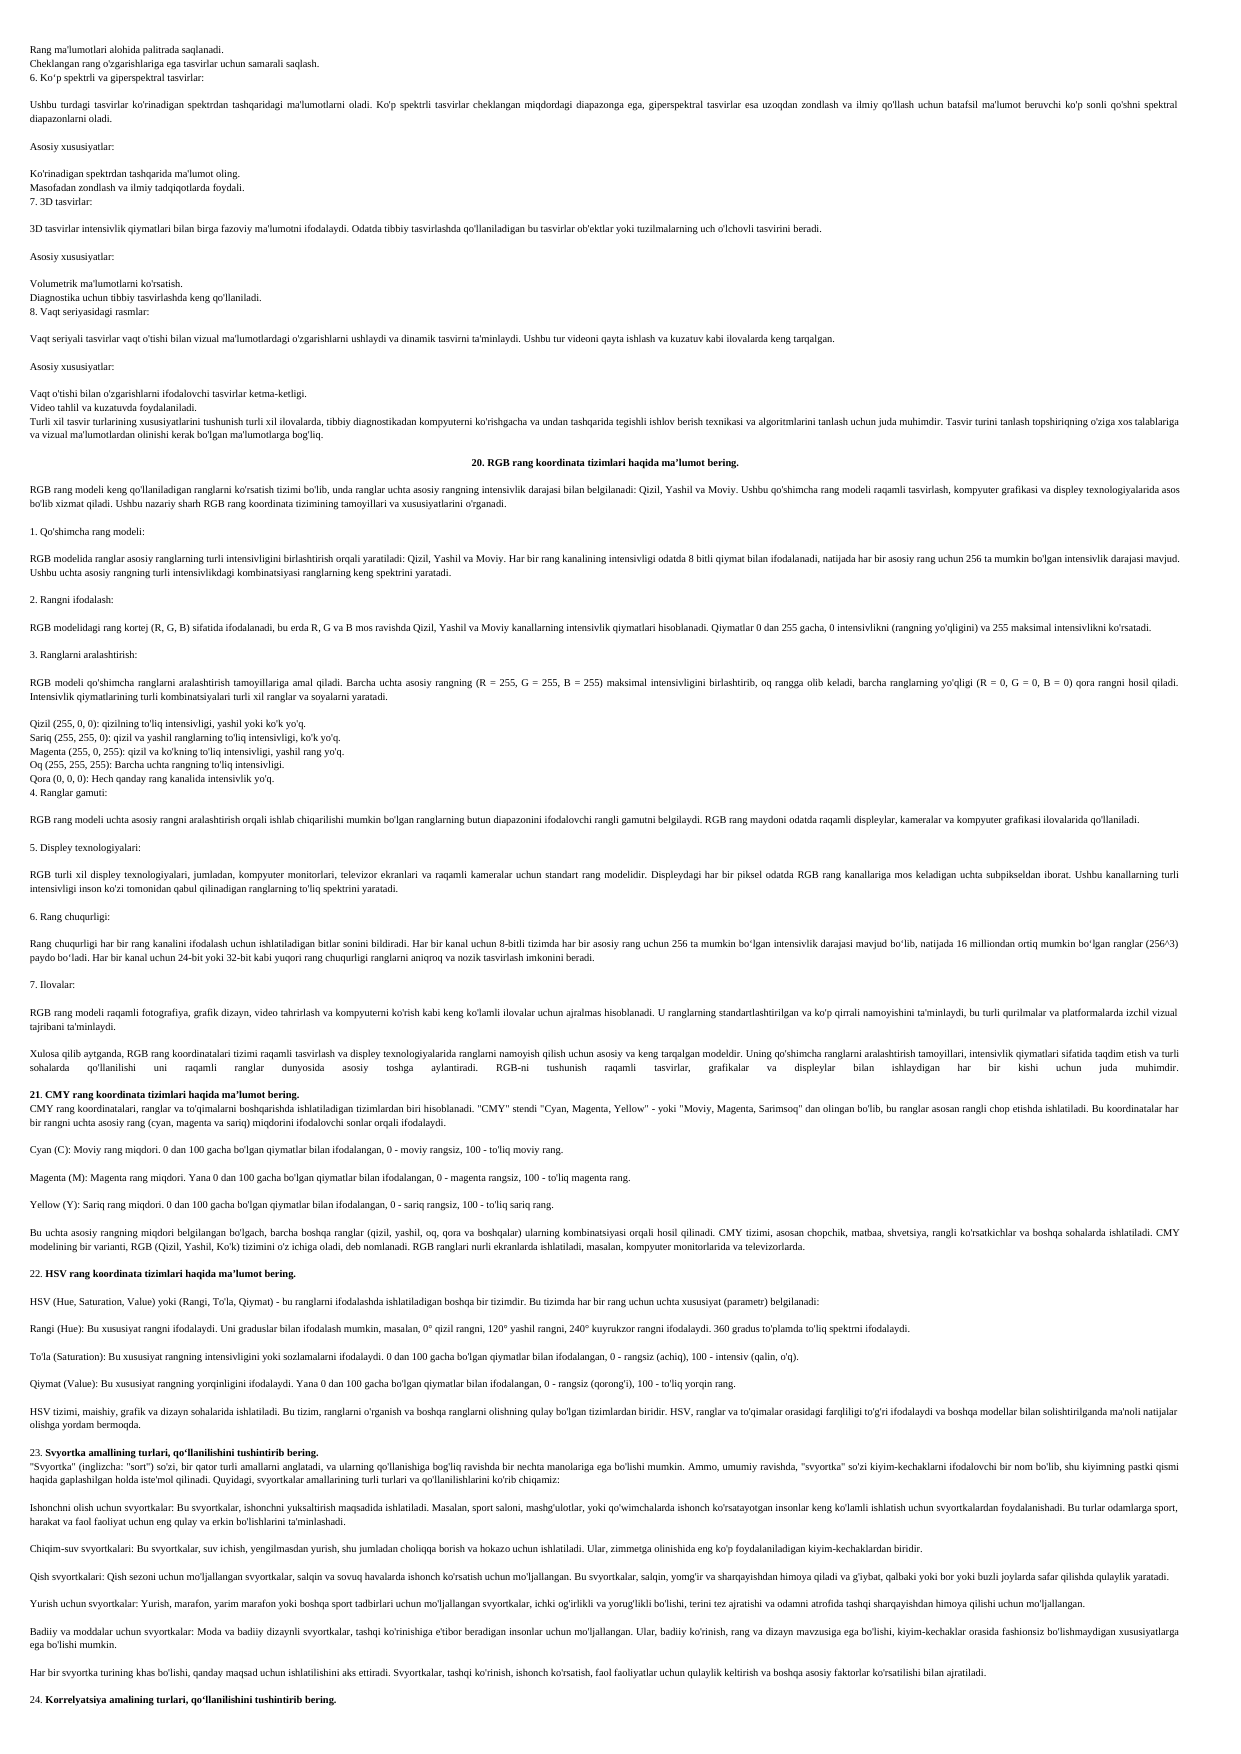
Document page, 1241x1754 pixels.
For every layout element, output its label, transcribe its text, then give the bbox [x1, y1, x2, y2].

text Badiiy va moddalar uchun svyortkalar: Moda va badiiy dizaynli svyortkalar, tashqi ko'rinishiga e'tibor beradigan insonlar uchun mo'ljallangan. Ular, badiiy ko'rinish, rang va dizayn mavzusiga ega bo'lishi, kiyim-kechaklar orasida fashionsiz bo'lishmaydigan xususiyatlarga ega bo'lishi mumkin. [29, 1626, 1181, 1651]
text RGB modeli qo'shimcha ranglarni aralashtirish tamoyillariga amal qiladi. Barcha uchta asosiy rangning (R = 255, G = 255, B = 255) maksimal intensivligini birlashtirib, oq rangga olib keladi, barcha ranglarning yo'qligi (R = 0, G = 0, B = 0) qora rangni hosil qiladi. Intensivlik qiymatlarining turli kombinatsiyalari turli xil ranglar va soyalarni yaratadi. [29, 677, 1181, 702]
text Ishonchni olish uchun svyortkalar: Bu svyortkalar, ishonchni yuksaltirish maqsadida ishlatiladi. Masalan, sport saloni, mashg'ulotlar, yoki qo'wimchalarda ishonch ko'rsatayotgan insonlar keng ko'lamli ishlatish uchun svyortkalardan foydalanishadi. Bu turlar odamlarga sport, harakat va faol faoliyat uchun eng qulay va erkin bo'lishlarini ta'minlashadi. [29, 1502, 1181, 1527]
text "Svyortka" (inglizcha: "sort") so'zi, bir qator turli amallarni anglatadi, va ularning qo'llanishiga bog'liq ravishda bir nechta manolariga ega bo'lishi mumkin. Ammo, umumiy ravishda, "svyortka" so'zi kiyim-kechaklarni ifodalovchi bir nom bo'lib, shu kiyimning pastki qismi haqida gaplashilgan holda iste'mol qilinadi. Quyidagi, svyortkalar amallarining turli turlari va qo'llanilishlarini ko'rib chiqamiz: [29, 1461, 1181, 1486]
text HSV (Hue, Saturation, Value) yoki (Rangi, To'la, Qiymat) - bu ranglarni ifodalashda ishlatiladigan boshqa bir tizimdir. Bu tizimda har bir rang uchun uchta xususiyat (parametr) belgilanadi: [29, 1282, 1181, 1307]
text 23. Svyortka amallining turlari, qo‘llanilishini tushintirib bering. [29, 1433, 1181, 1459]
text 22. HSV rang koordinata tizimlari haqida ma’lumot bering. [29, 1254, 1181, 1280]
text Bu uchta asosiy rangning miqdori belgilangan bo'lgach, barcha boshqa ranglar (qizil, yashil, oq, qora va boshqalar) ularning kombinatsiyasi orqali hosil qilinadi. CMY tizimi, asosan chopchik, matbaa, shvetsiya, rangli ko'rsatkichlar va boshqa sohalarda ishlatiladi. CMY modelining bir varianti, RGB (Qizil, Yashil, Ko'k) tizimini o'z ichiga oladi, deb nomlanadi. RGB ranglari nurli ekranlarda ishlatiladi, masalan, kompyuter monitorlarida va televizorlarda. [29, 1227, 1181, 1252]
text HSV tizimi, maishiy, grafik va dizayn sohalarida ishlatiladi. Bu tizim, ranglarni o'rganish va boshqa ranglarni olishning qulay bo'lgan tizimlardan biridir. HSV, ranglar va to'qimalar orasidagi farqliligi to'g'ri ifodalaydi va boshqa modellar bilan solishtirilganda ma'noli natijalar olishga yordam bermoqda. [29, 1406, 1181, 1431]
text 24. Korrelyatsiya amalining turlari, qo‘llanilishini tushintirib bering. [29, 1681, 1181, 1706]
text RGB modelida ranglar asosiy ranglarning turli intensivligini birlashtirish orqali yaratiladi: Qizil, Yashil va Moviy. Har bir rang kanalining intensivligi odatda 8 bitli qiymat bilan ifodalanadi, natijada har bir asosiy rang uchun 256 ta mumkin bo'lgan intensivlik darajasi mavjud. Ushbu uchta asosiy rangning turli intensivlikdagi kombinatsiyasi ranglarning keng spektrini yaratadi. [29, 553, 1181, 579]
text CMY rang koordinatalari, ranglar va to'qimalarni boshqarishda ishlatiladigan tizimlardan biri hisoblanadi. "CMY" stendi "Cyan, Magenta, Yellow" - yoki "Moviy, Magenta, Sarimsoq" dan olingan bo'lib, bu ranglar asosan rangli chop etishda ishlatiladi. Bu koordinatalar har bir rangni uchta asosiy rang (cyan, magenta va sariq) miqdorini ifodalovchi sonlar orqali ifodalaydi. [29, 1103, 1181, 1129]
text Rang chuqurligi har bir rang kanalini ifodalash uchun ishlatiladigan bitlar sonini bildiradi. Har bir kanal uchun 8-bitli tizimda har bir asosiy rang uchun 256 ta mumkin boʻlgan intensivlik darajasi mavjud boʻlib, natijada 16 milliondan ortiq mumkin boʻlgan ranglar (256^3) paydo boʻladi. Har bir kanal uchun 24-bit yoki 32-bit kabi yuqori rang chuqurligi ranglarni aniqroq va nozik tasvirlash imkonini beradi. [29, 938, 1181, 964]
text RGB rang modeli raqamli fotografiya, grafik dizayn, video tahrirlash va kompyuterni ko'rish kabi keng ko'lamli ilovalar uchun ajralmas hisoblanadi. U ranglarning standartlashtirilgan va ko'p qirrali namoyishini ta'minlaydi, bu turli qurilmalar va platformalarda izchil vizual tajribani ta'minlaydi. [29, 1007, 1181, 1032]
text Xulosa qilib aytganda, RGB rang koordinatalari tizimi raqamli tasvirlash va displey texnologiyalarida ranglarni namoyish qilish uchun asosiy va keng tarqalgan modeldir. Uning qo'shimcha ranglarni aralashtirish tamoyillari, intensivlik qiymatlari sifatida taqdim etish va turli sohalarda qo'llanilishi uni raqamli ranglar dunyosida asosiy toshga aylantiradi. RGB-ni tushunish raqamli tasvirlar, grafikalar va displeylar bilan ishlaydigan har bir kishi uchun juda muhimdir. 21. CMY rang koordinata tizimlari haqida ma’lumot bering. [29, 1048, 1181, 1101]
text RGB turli xil displey texnologiyalari, jumladan, kompyuter monitorlari, televizor ekranlari va raqamli kameralar uchun standart rang modelidir. Displeydagi har bir piksel odatda RGB rang kanallariga mos keladigan uchta subpikseldan iborat. Ushbu kanallarning turli intensivligi inson ko'zi tomonidan qabul qilinadigan ranglarning to'liq spektrini yaratadi. [29, 869, 1181, 895]
text 20. RGB rang koordinata tizimlari haqida ma’lumot bering. [29, 443, 1181, 469]
text RGB rang modeli keng qo'llaniladigan ranglarni ko'rsatish tizimi bo'lib, unda ranglar uchta asosiy rangning intensivlik darajasi bilan belgilanadi: Qizil, Yashil va Moviy. Ushbu qo'shimcha rang modeli raqamli tasvirlash, kompyuter grafikasi va displey texnologiyalarida asos bo'lib xizmat qiladi. Ushbu nazariy sharh RGB rang koordinata tizimining tamoyillari va xususiyatlarini o'rganadi. [29, 484, 1181, 510]
text Ushbu turdagi tasvirlar ko'rinadigan spektrdan tashqaridagi ma'lumotlarni oladi. Ko'p spektrli tasvirlar cheklangan miqdordagi diapazonga ega, giperspektral tasvirlar esa uzoqdan zondlash va ilmiy qo'llash uchun batafsil ma'lumot beruvchi ko'p sonli qo'shni spektral diapazonlarni oladi. [29, 99, 1181, 125]
text Turli xil tasvir turlarining xususiyatlarini tushunish turli xil ilovalarda, tibbiy diagnostikadan kompyuterni ko'rishgacha va undan tashqarida tegishli ishlov berish texnikasi va algoritmlarini tanlash uchun juda muhimdir. Tasvir turini tanlash topshiriqning o'ziga xos talablariga va vizual ma'lumotlardan olinishi kerak bo'lgan ma'lumotlarga bog'liq. [29, 416, 1181, 441]
